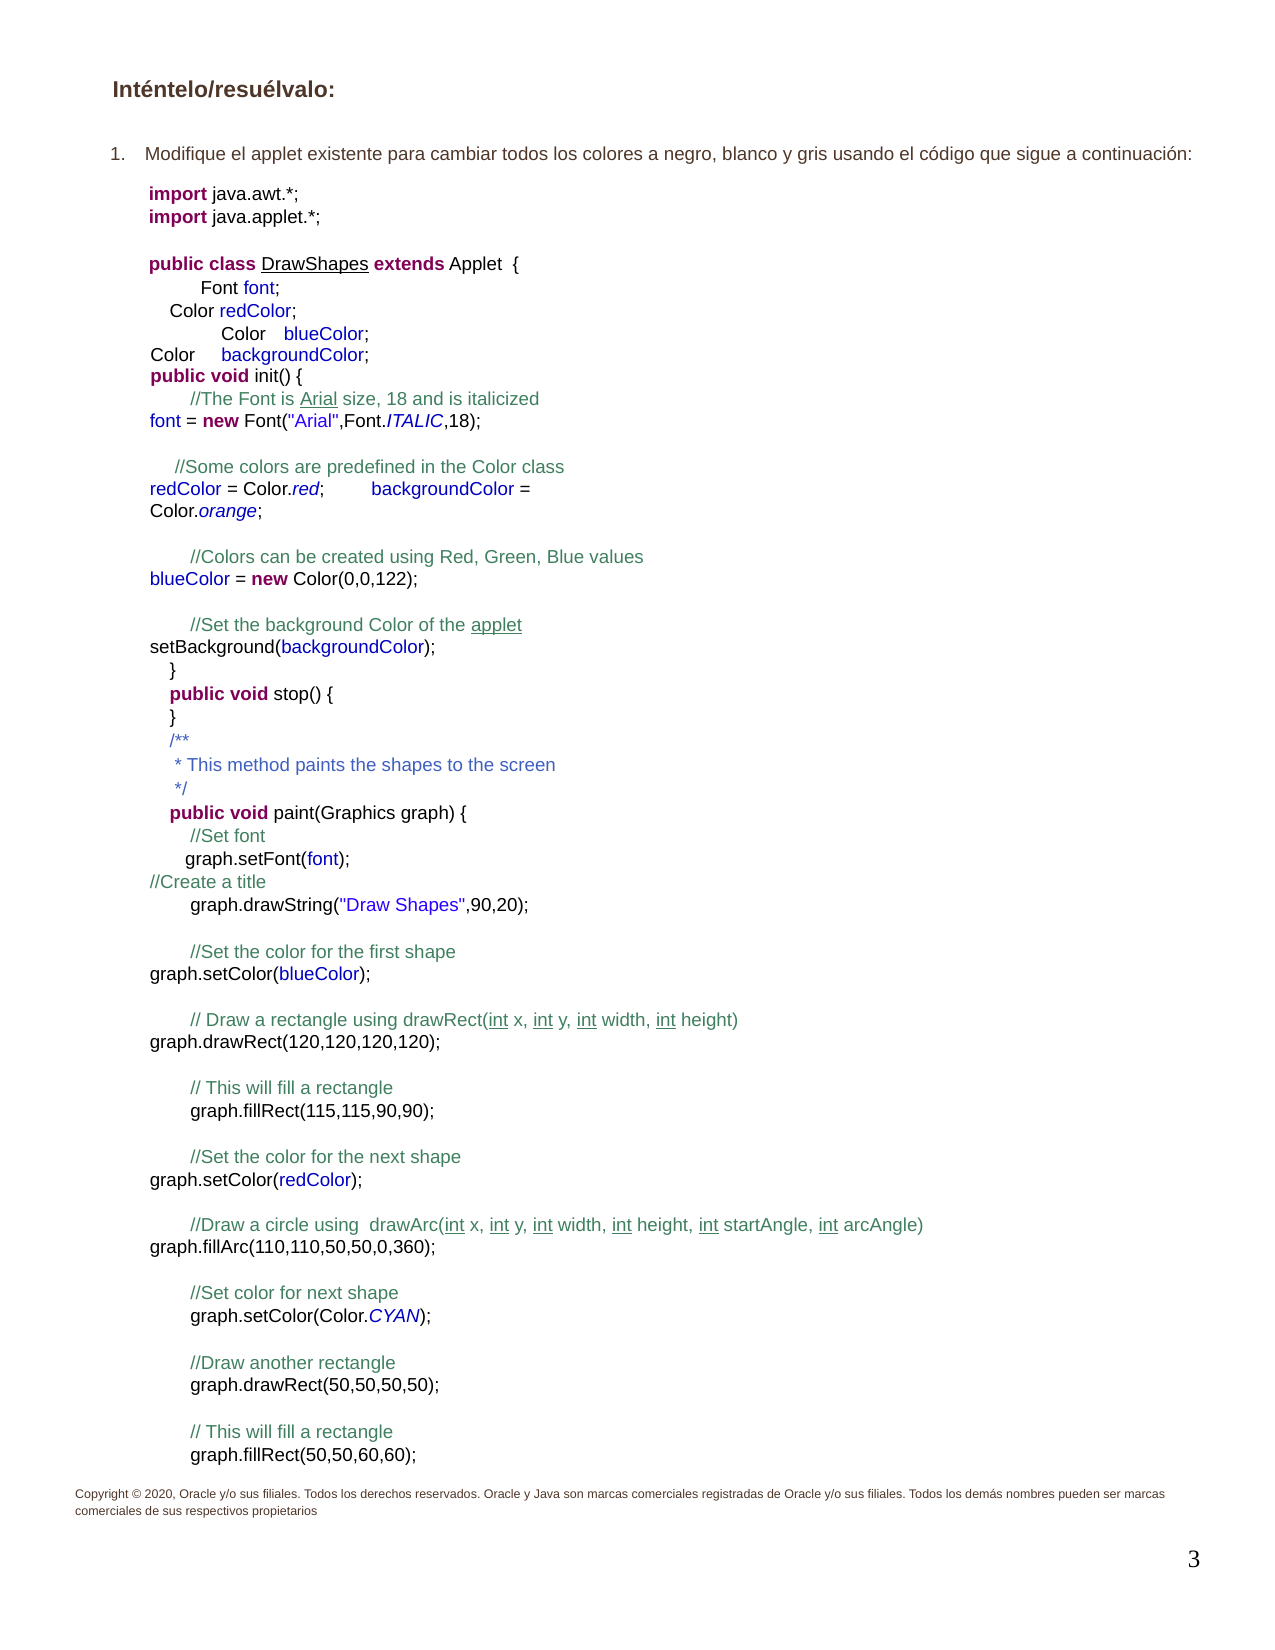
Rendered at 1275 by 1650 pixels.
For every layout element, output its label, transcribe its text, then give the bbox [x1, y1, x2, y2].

text */ [148, 778, 650, 799]
text Color blueColor; Color backgroundColor; public void init() { [150, 323, 369, 387]
text graph.fillRect(115,115,90,90); [148, 1099, 1198, 1121]
text // This will fill a rectangle [148, 1421, 681, 1442]
text graph.fillRect(50,50,60,60); [148, 1443, 1198, 1465]
text graph.setColor(Color.CYAN); [148, 1305, 1198, 1326]
text //Draw a circle using drawArc(int x, int y, int width, int height, int startAngle, int arcAngle) graph.fillArc(110,110,50,50,0,360); [148, 1214, 1198, 1258]
text import java.awt.*; [148, 183, 1198, 204]
text import java.applet.*; [148, 206, 1198, 228]
text graph.drawRect(50,50,50,50); [148, 1374, 1198, 1396]
text //Set the background Color of the applet setBackground(backgroundColor); [148, 614, 681, 658]
text graph.drawString("Draw Shapes",90,20); [148, 894, 1198, 916]
text //Some colors are predefined in the Color class redColor = Color.red; backgroundColor = Color.orange; [148, 456, 578, 522]
text graph.setFont(font); //Create a title [148, 848, 434, 892]
text * This method paints the shapes to the screen [148, 753, 650, 775]
text //Set the color for the first shape graph.setColor(blueColor); [148, 941, 681, 984]
text Color redColor; [148, 300, 1198, 322]
text // Draw a rectangle using drawRect(int x, int y, int width, int height) graph.drawRect(120,120,120,120); [148, 1009, 1036, 1052]
text Font font; [148, 276, 1198, 298]
text } [148, 706, 1198, 727]
text // This will fill a rectangle [148, 1077, 681, 1098]
text public void paint(Graphics graph) { [148, 802, 1198, 823]
text public class DrawShapes extends Applet { [148, 253, 568, 274]
text //Set color for next shape [148, 1282, 681, 1304]
text Inténtelo/resuélvalo: [112, 76, 1198, 102]
text 1. Modifique el applet existente para cambiar todos los colores a negro, blanco y gris usando el código que sigue a continuación: [75, 142, 1198, 164]
text //The Font is Arial size, 18 and is italicized font = new Font("Arial",Font.ITALIC,18); [148, 388, 587, 432]
text //Colors can be created using Red, Green, Blue values blueColor = new Color(0,0,122); [148, 546, 681, 590]
text //Set font [148, 825, 681, 847]
text public void stop() { [148, 682, 1198, 704]
text //Set the color for the next shape graph.setColor(redColor); [148, 1146, 681, 1190]
text //Draw another rectangle [148, 1352, 681, 1373]
text } [148, 659, 1198, 680]
text /** [148, 729, 650, 751]
